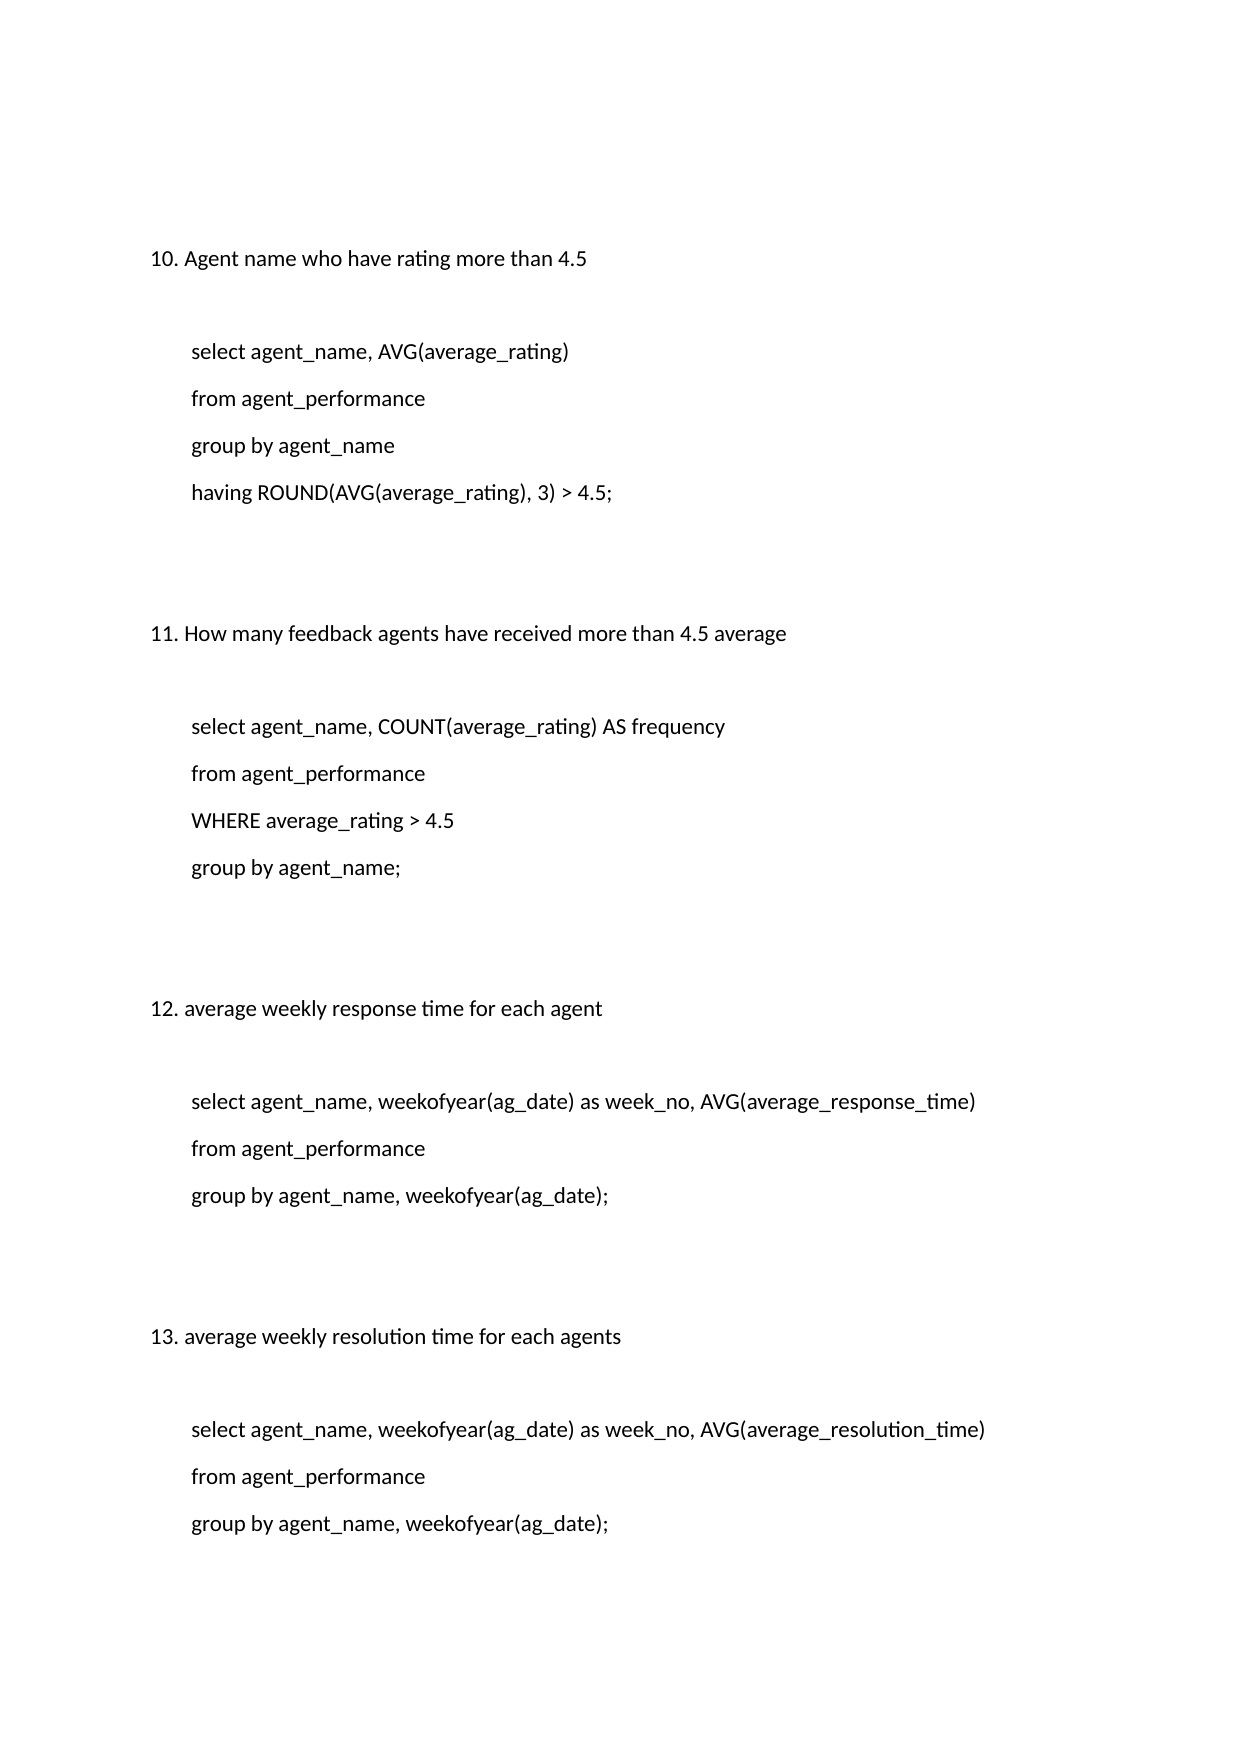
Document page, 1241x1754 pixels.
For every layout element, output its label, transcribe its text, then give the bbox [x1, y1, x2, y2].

text from agent_performance [150, 384, 1090, 412]
text from agent_performance [150, 1134, 1090, 1162]
text select agent_name, weekofyear(ag_date) as week_no, AVG(average_response_time) [150, 1087, 1090, 1116]
text group by agent_name, weekofyear(ag_date); [150, 1509, 1090, 1537]
text having ROUND(AVG(average_rating), 3) > 4.5; [150, 478, 1090, 506]
text 10. Agent name who have rating more than 4.5 [150, 244, 1090, 272]
text 13. average weekly resolution time for each agents [150, 1322, 1090, 1350]
text group by agent_name, weekofyear(ag_date); [150, 1181, 1090, 1209]
text select agent_name, weekofyear(ag_date) as week_no, AVG(average_resolution_time) [150, 1416, 1090, 1444]
text from agent_performance [150, 759, 1090, 787]
text WHERE average_rating > 4.5 [150, 806, 1090, 834]
text 11. How many feedback agents have received more than 4.5 average [150, 619, 1090, 647]
text select agent_name, COUNT(average_rating) AS frequency [150, 712, 1090, 741]
text select agent_name, AVG(average_rating) [150, 337, 1090, 366]
text from agent_performance [150, 1462, 1090, 1491]
text group by agent_name [150, 431, 1090, 459]
text 12. average weekly response time for each agent [150, 994, 1090, 1022]
text group by agent_name; [150, 853, 1090, 881]
